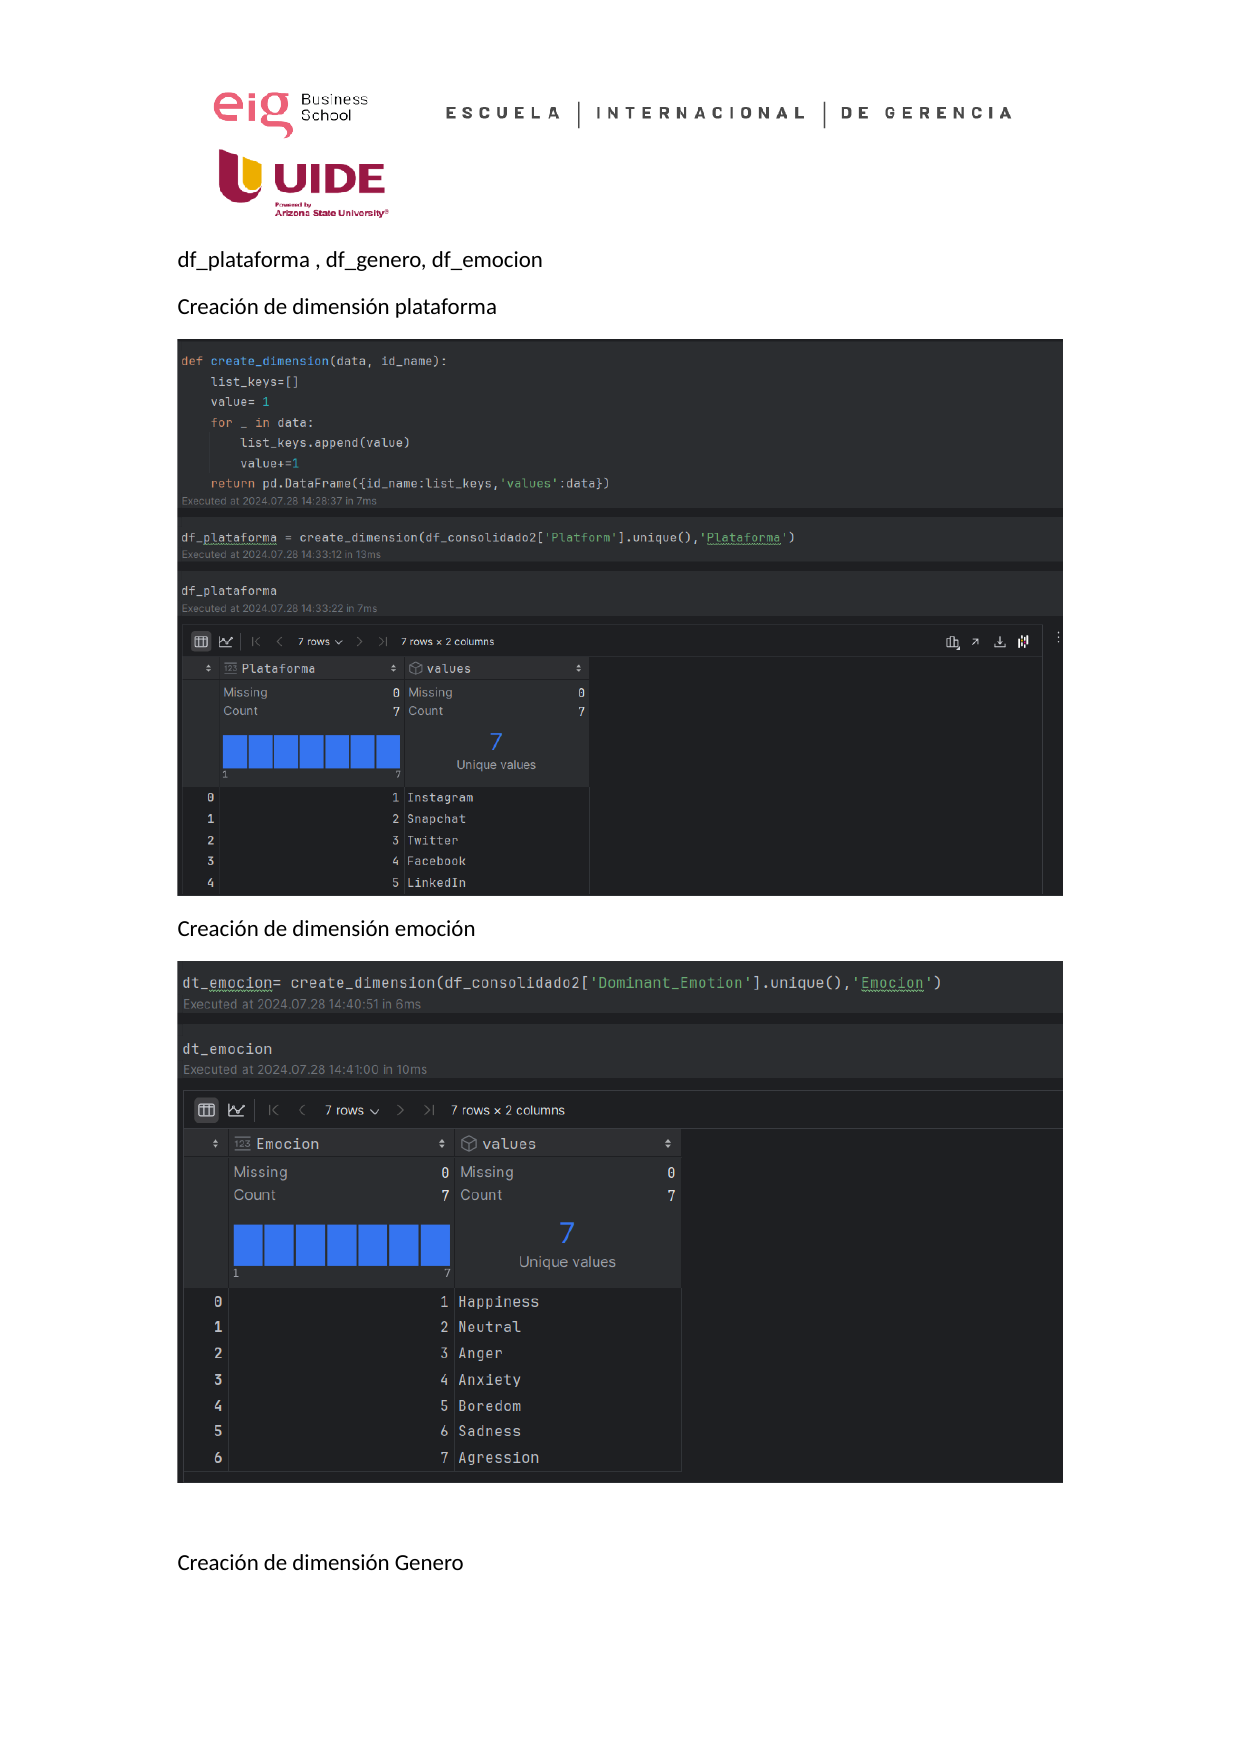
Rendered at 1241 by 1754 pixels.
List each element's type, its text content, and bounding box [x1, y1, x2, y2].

text Creación de dimensión Genero [177, 1548, 1063, 1576]
picture [177, 961, 1063, 1483]
text df_plataforma , df_genero, df_emocion [177, 246, 1063, 273]
text Creación de dimensión plataforma [177, 292, 1063, 320]
text Creación de dimensión emoción [177, 914, 1063, 942]
picture [177, 339, 1063, 896]
picture [177, 73, 1063, 218]
